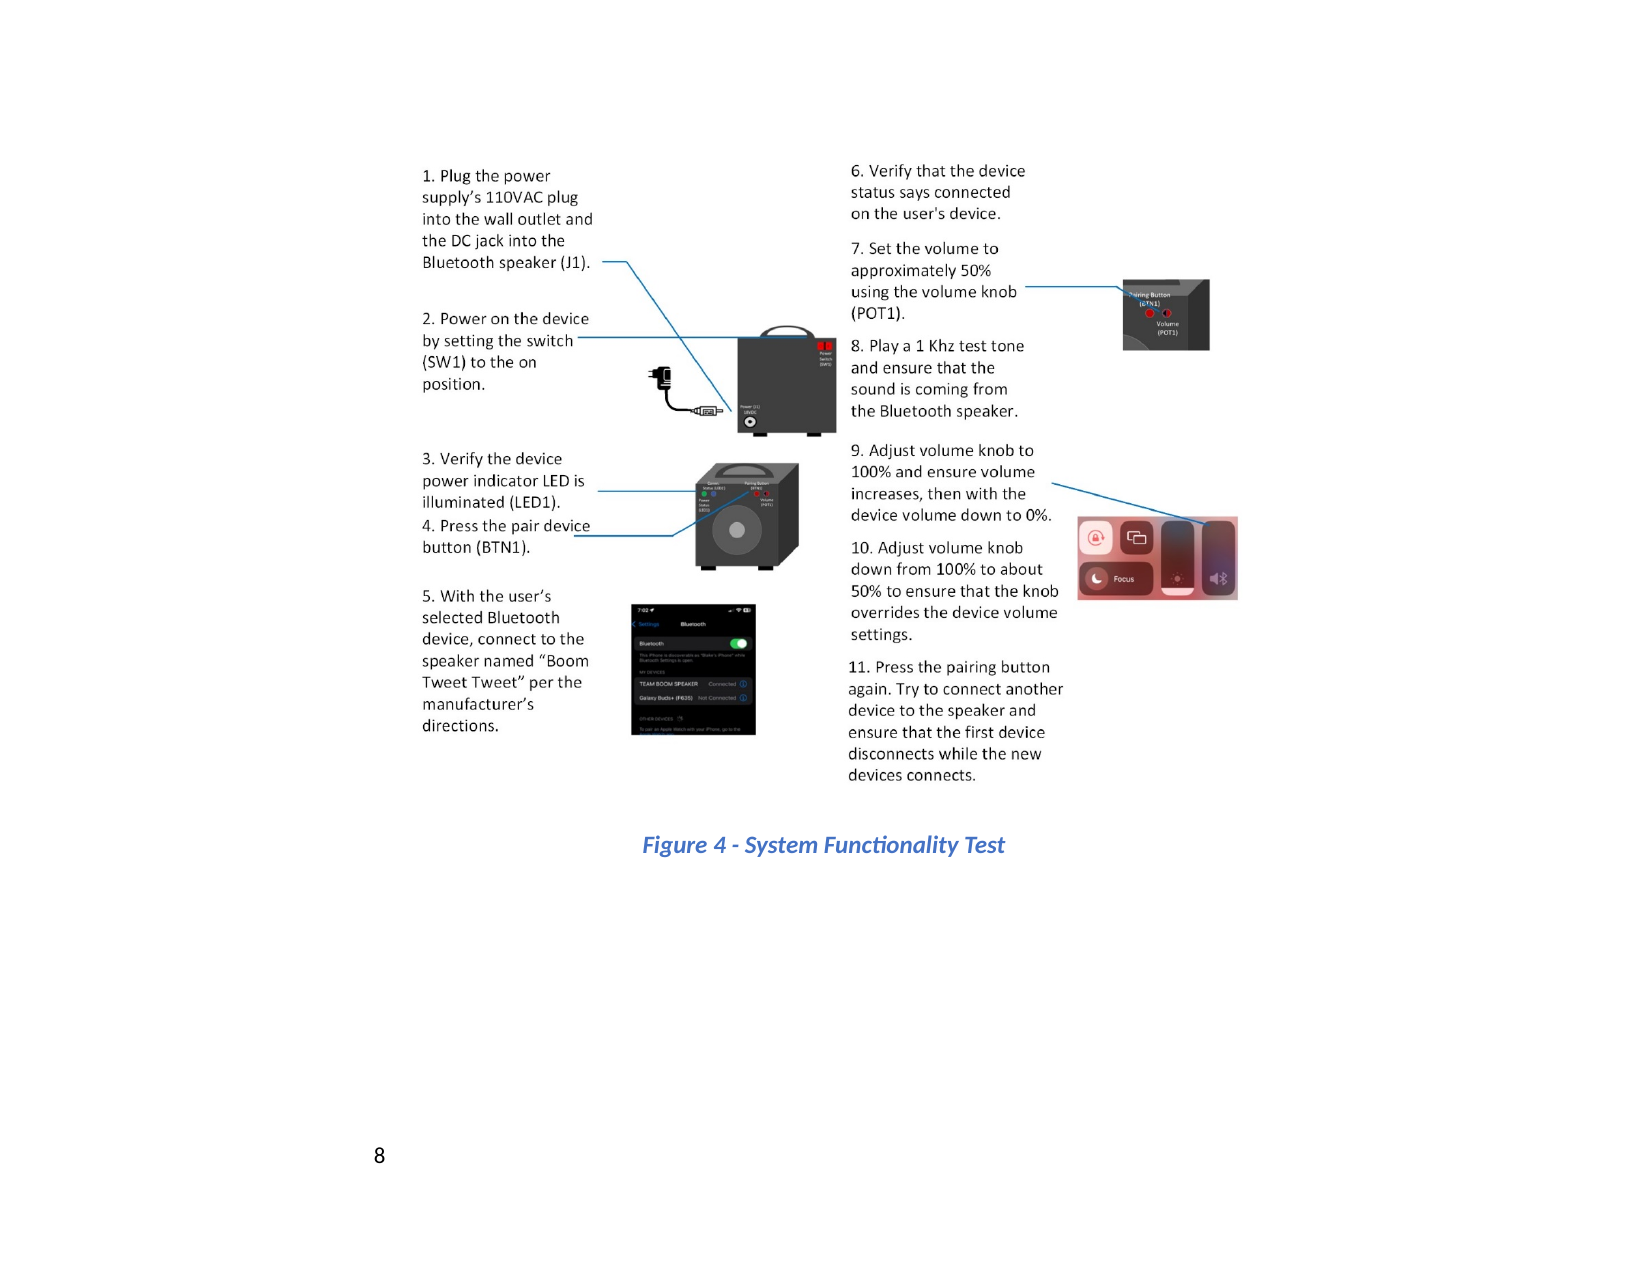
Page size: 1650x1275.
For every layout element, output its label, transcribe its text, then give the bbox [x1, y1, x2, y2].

picture [407, 150, 1243, 800]
